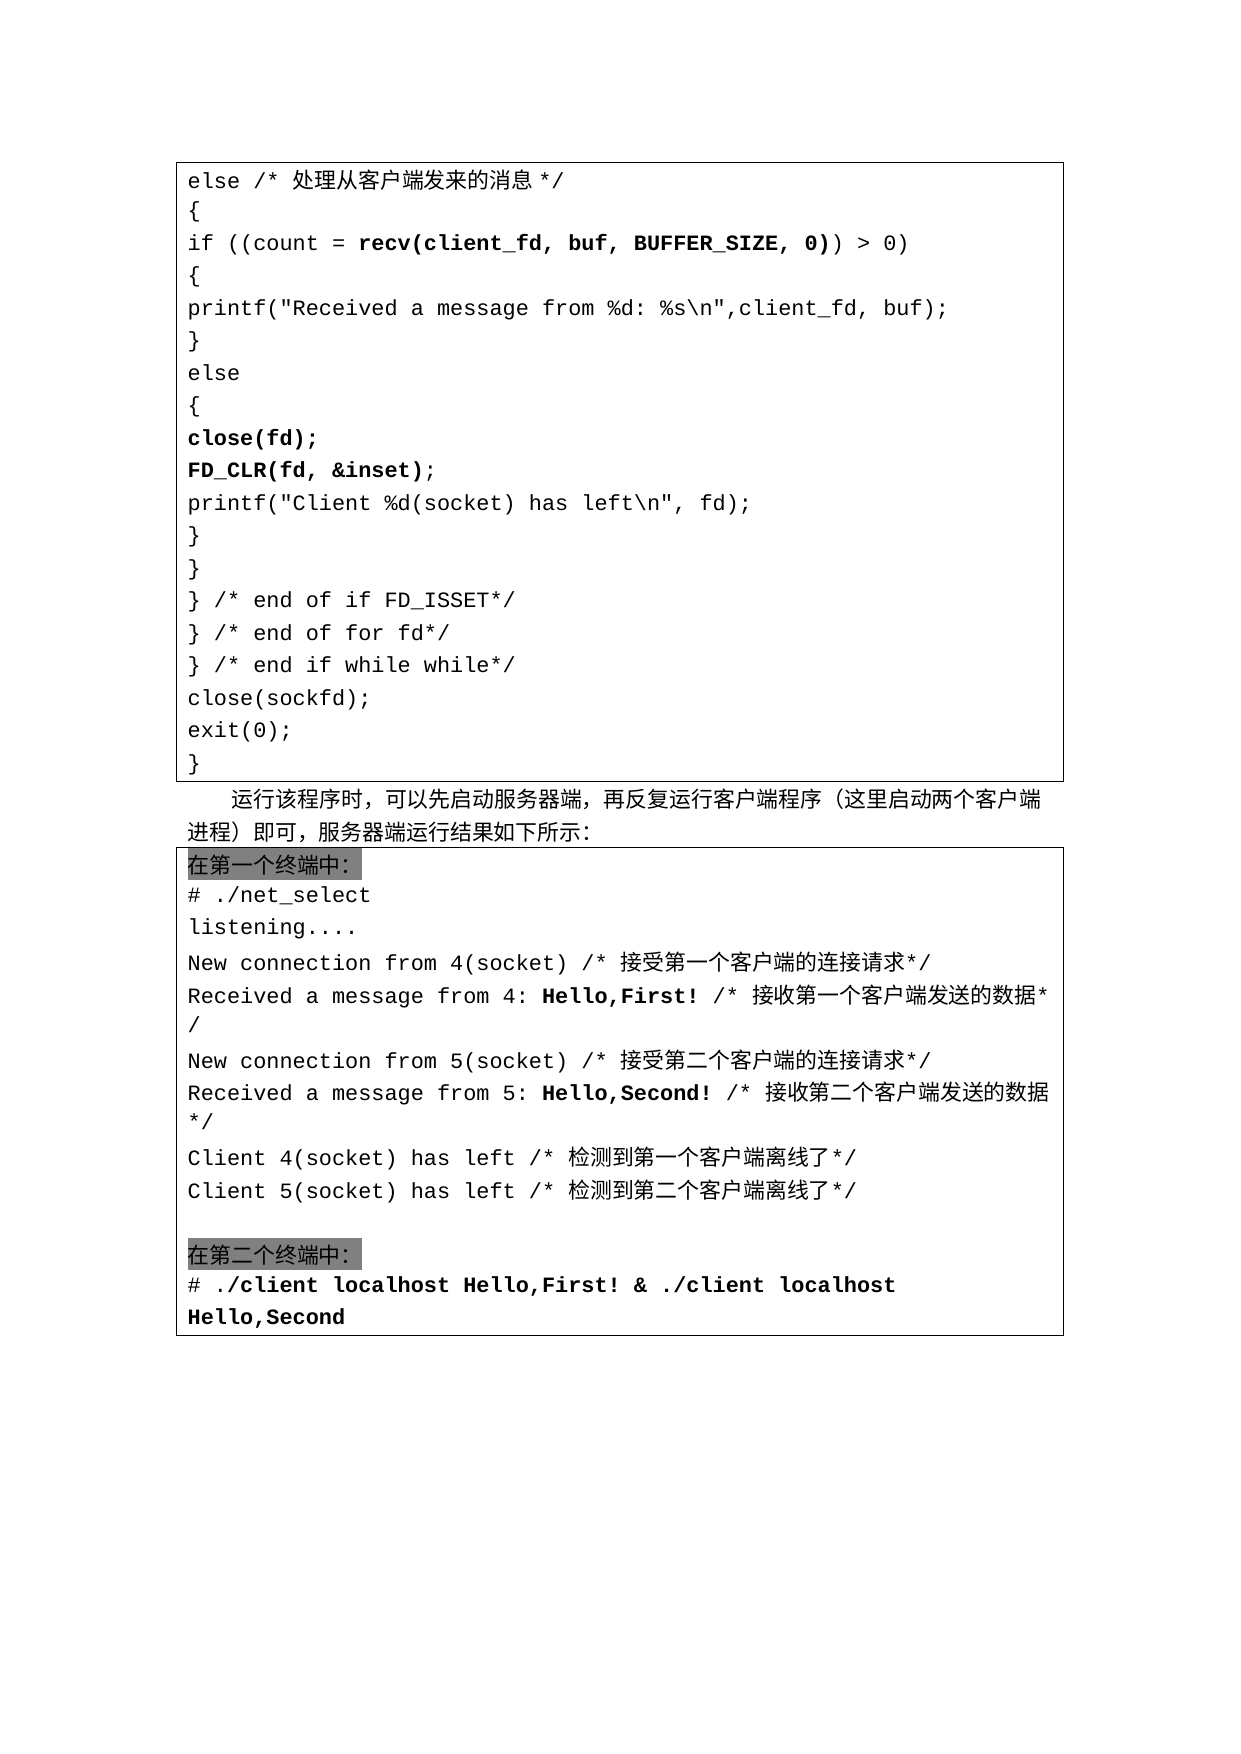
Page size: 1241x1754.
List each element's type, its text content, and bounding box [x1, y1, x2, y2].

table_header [177, 163, 1063, 781]
table_header 在第一个终端中： # ./net_select listening.... New connection from 4(socket) /* 接受第一个客户端的连接请求*/ Received a message from 4: Hello,First! /* 接收第一个客户端发送的数据*/ New connection from 5(socket) /* 接受第二个客户端的连接请求*/ Received a message from 5: Hello,Second! /* 接收第二个客户端发送的数据*/ Client 4(socket) has left /* 检测到第一个客户端离线了*/ Client 5(socket) has left /* 检测到第二个客户端离线了*/ 在第二个终端中： # ./client localhost Hello,First! & ./client localhost Hello,Second [177, 848, 1063, 1335]
text 运行该程序时，可以先启动服务器端，再反复运行客户端程序（这里启动两个客户端进程）即可，服务器端运行结果如下所示： [187, 782, 1053, 847]
